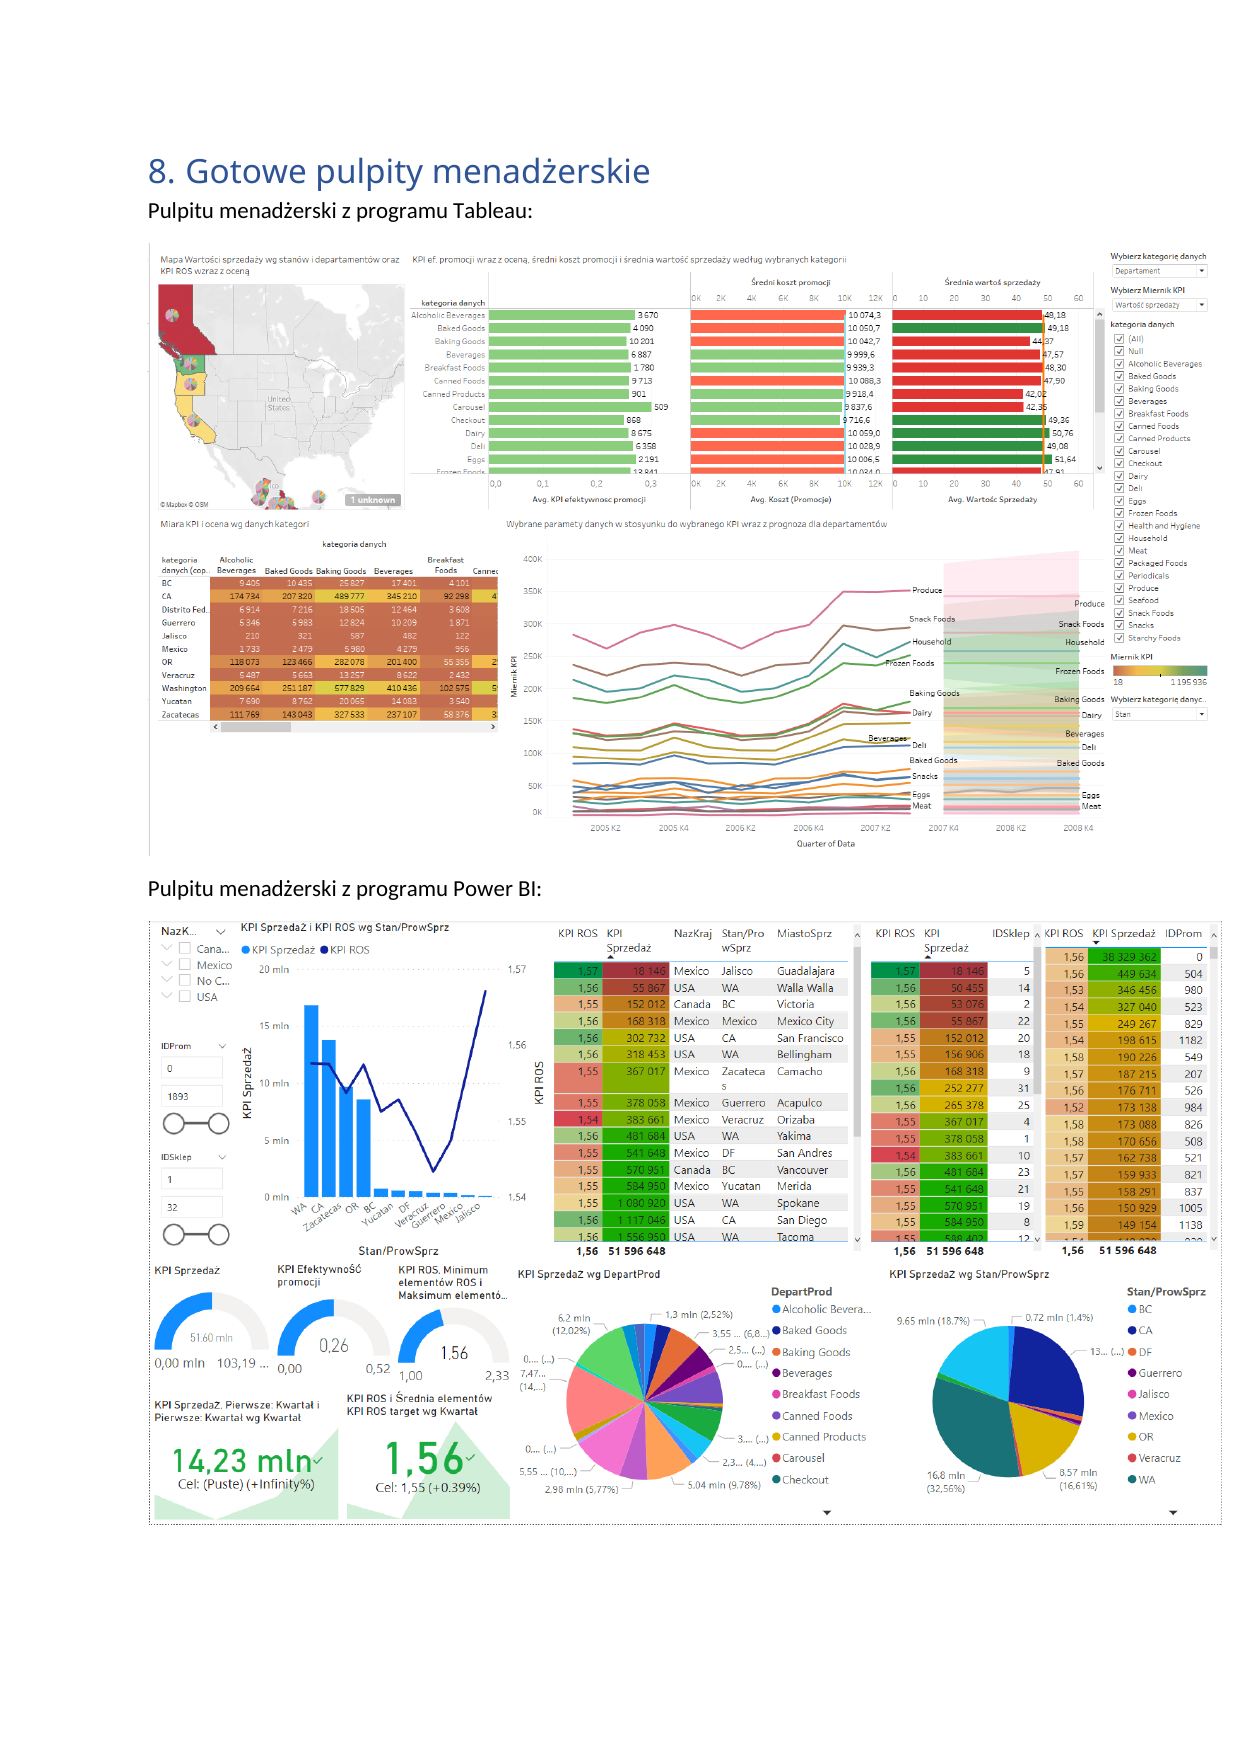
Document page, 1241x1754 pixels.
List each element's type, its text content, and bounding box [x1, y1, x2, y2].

text Pulpitu menadżerski z programu Power BI: [148, 874, 1093, 902]
text Pulpitu menadżerski z programu Tableau: [148, 197, 1093, 224]
picture [147, 921, 1222, 1525]
subtitle Gotowe pulpity menadżerskie [148, 148, 1093, 193]
picture [147, 243, 1215, 856]
